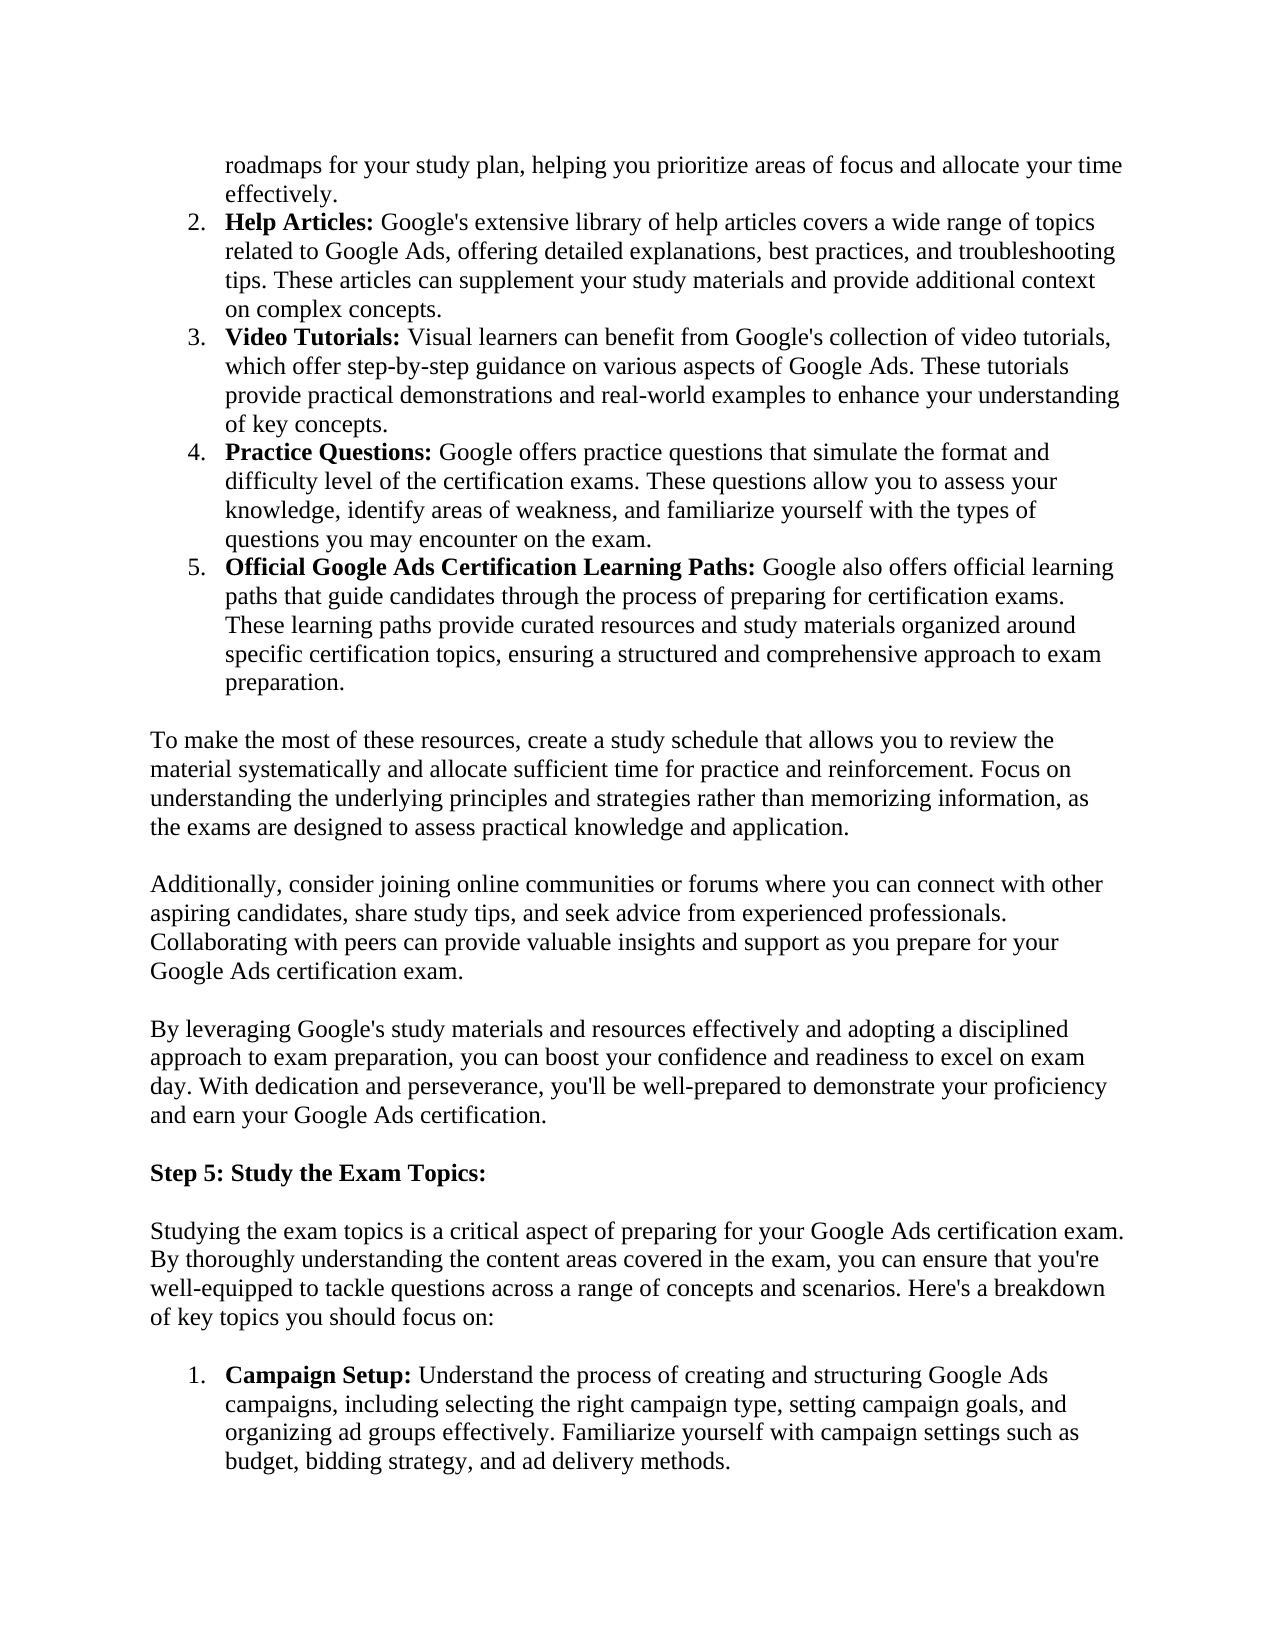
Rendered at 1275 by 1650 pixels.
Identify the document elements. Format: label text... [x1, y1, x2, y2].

list Campaign Setup: Understand the process of creating and structuring Google Ads campaigns, including selecting the right campaign type, setting campaign goals, and organizing ad groups effectively. Familiarize yourself with campaign settings such as budget, bidding strategy, and ad delivery methods. [187, 1360, 1125, 1475]
text Additionally, consider joining online communities or forums where you can connect with other aspiring candidates, share study tips, and seek advice from experienced professionals. Collaborating with peers can provide valuable insights and support as you prepare for your Google Ads certification exam. [150, 869, 1125, 984]
list Practice Questions: Google offers practice questions that simulate the format and difficulty level of the certification exams. These questions allow you to assess your knowledge, identify areas of weakness, and familiarize yourself with the types of questions you may encounter on the exam. [187, 437, 1125, 552]
text Step 5: Study the Exam Topics: [150, 1158, 1125, 1187]
text By leveraging Google's study materials and resources effectively and adopting a disciplined approach to exam preparation, you can boost your confidence and readiness to excel on exam day. With dedication and perseverance, you'll be well-prepared to demonstrate your proficiency and earn your Google Ads certification. [150, 1014, 1125, 1129]
list Help Articles: Google's extensive library of help articles covers a wide range of topics related to Google Ads, offering detailed explanations, best practices, and troubleshooting tips. These articles can supplement your study materials and provide additional context on complex concepts. [187, 207, 1125, 322]
text To make the most of these resources, create a study schedule that allows you to review the material systematically and allocate sufficient time for practice and reinforcement. Focus on understanding the underlying principles and strategies rather than memorizing information, as the exams are designed to assess practical knowledge and application. [150, 725, 1125, 840]
list Video Tutorials: Visual learners can benefit from Google's collection of video tutorials, which offer step-by-step guidance on various aspects of Google Ads. These tutorials provide practical demonstrations and real-world examples to enhance your understanding of key concepts. [187, 322, 1125, 437]
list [187, 150, 1125, 207]
text Studying the exam topics is a critical aspect of preparing for your Google Ads certification exam. By thoroughly understanding the content areas covered in the exam, you can ensure that you're well-equipped to tackle questions across a range of concepts and scenarios. Here's a breakdown of key topics you should focus on: [150, 1216, 1125, 1331]
list Official Google Ads Certification Learning Paths: Google also offers official learning paths that guide candidates through the process of preparing for certification exams. These learning paths provide curated resources and study materials organized around specific certification topics, ensuring a structured and comprehensive approach to exam preparation. [187, 552, 1125, 696]
